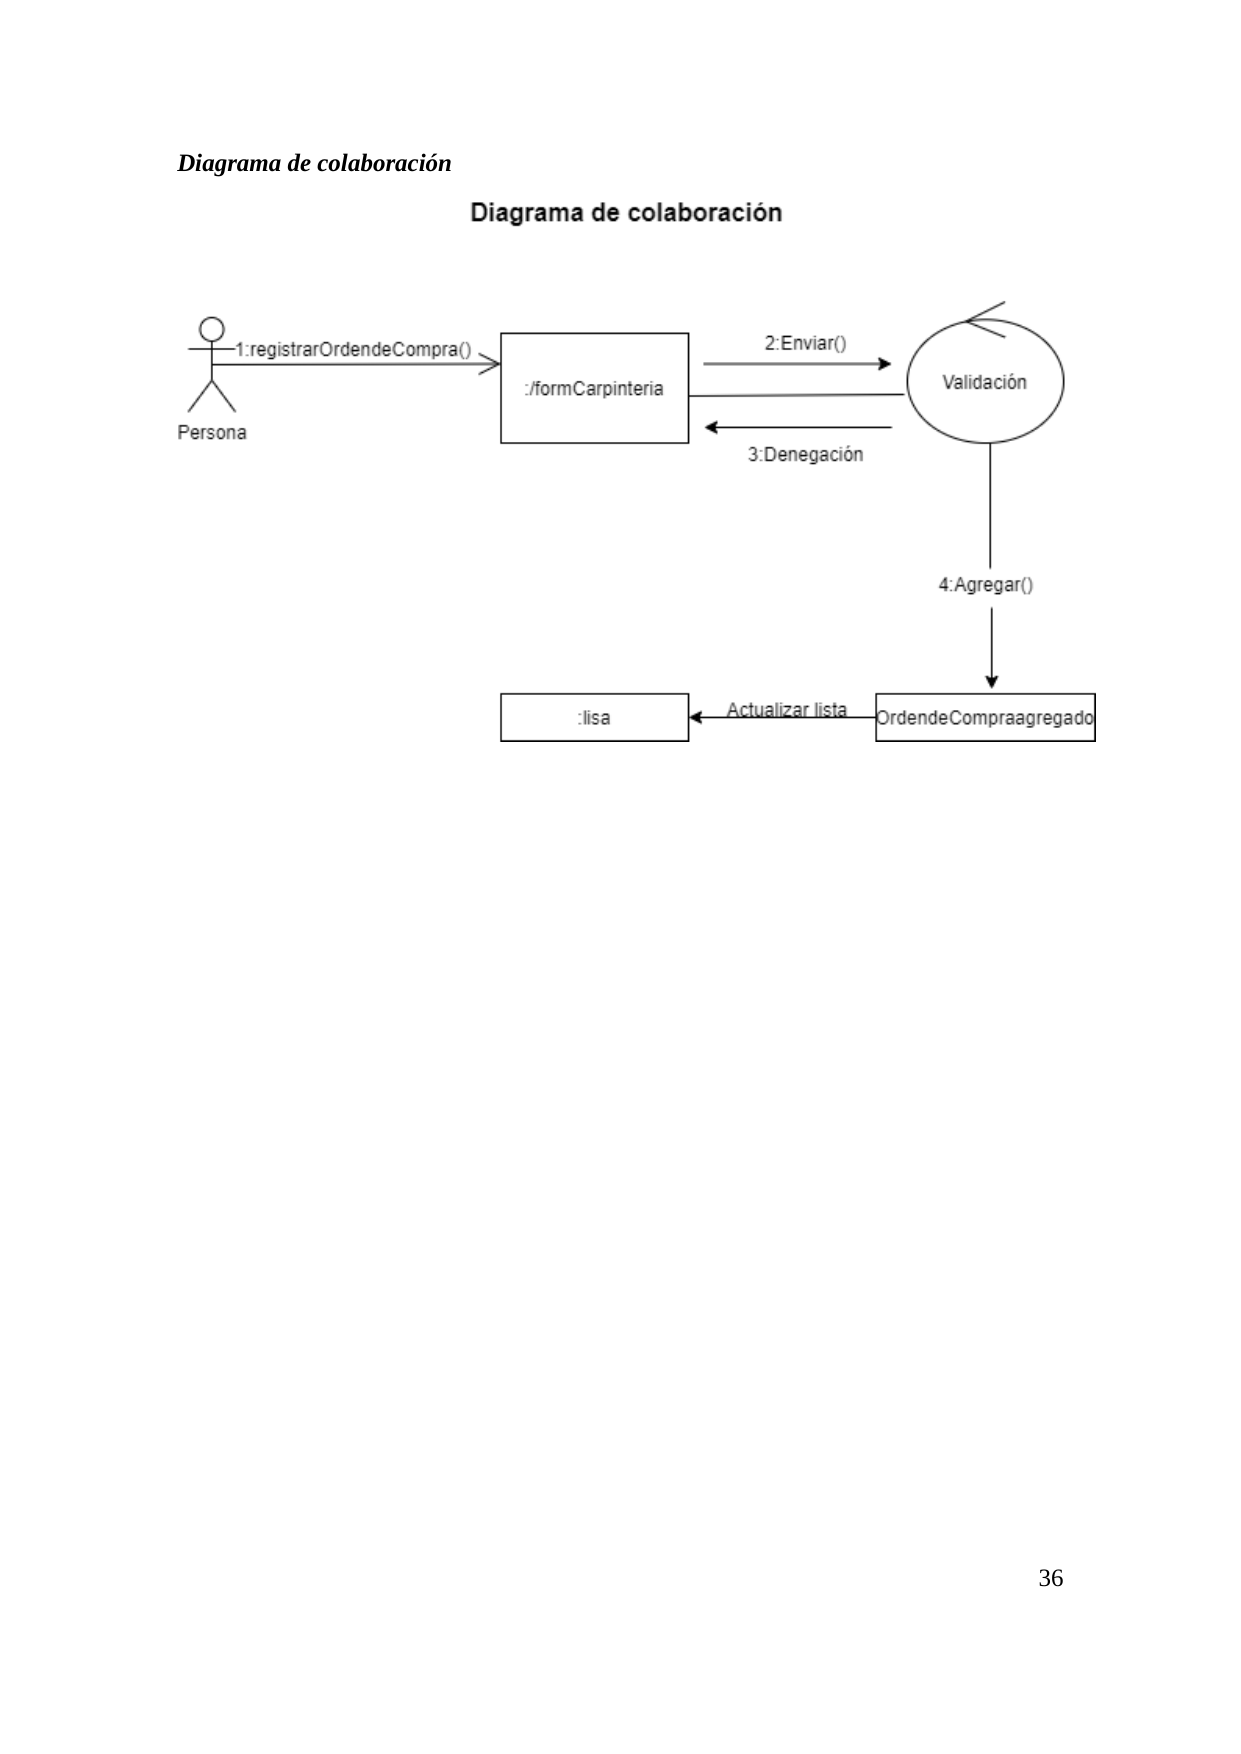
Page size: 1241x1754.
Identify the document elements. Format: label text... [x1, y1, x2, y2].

picture [177, 199, 1096, 742]
subtitle Diagrama de colaboración [177, 148, 1063, 176]
